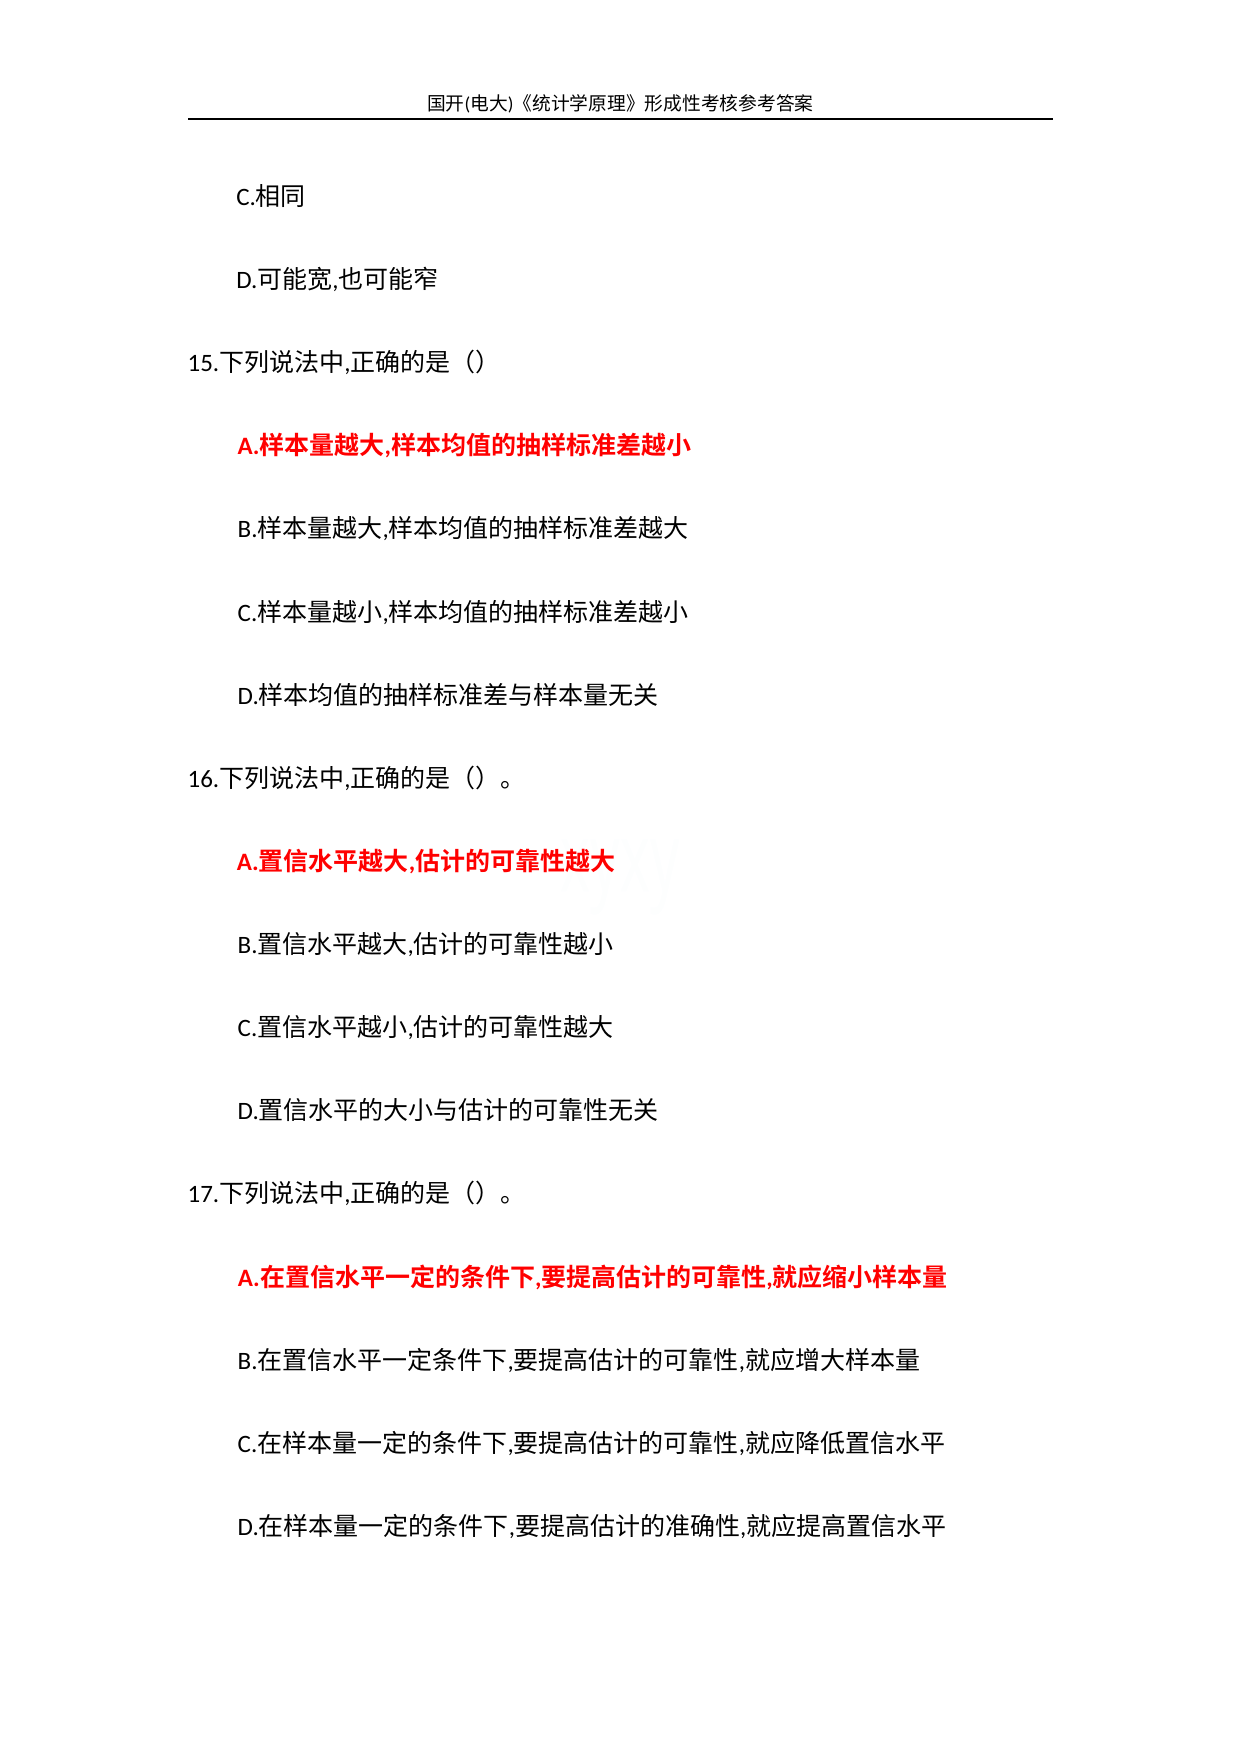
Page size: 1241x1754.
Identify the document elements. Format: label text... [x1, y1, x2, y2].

text C.置信水平越小,估计的可靠性越大 [187, 993, 1053, 1058]
text 17.下列说法中,正确的是（）。 [187, 1159, 1053, 1224]
text 16.下列说法中,正确的是（）。 [187, 744, 1053, 809]
text B.在置信水平一定条件下,要提高估计的可靠性,就应增大样本量 [187, 1326, 1053, 1391]
text D.置信水平的大小与估计的可靠性无关 [187, 1076, 1053, 1141]
text C.在样本量一定的条件下,要提高估计的可靠性,就应降低置信水平 [187, 1409, 1053, 1474]
text B.样本量越大,样本均值的抽样标准差越大 [187, 494, 1053, 559]
text D.在样本量一定的条件下,要提高估计的准确性,就应提高置信水平 [187, 1492, 1053, 1557]
text C.相同 [187, 162, 1053, 227]
text C.样本量越小,样本均值的抽样标准差越小 [187, 578, 1053, 643]
text D.样本均值的抽样标准差与样本量无关 [187, 661, 1053, 726]
text A.在置信水平一定的条件下,要提高估计的可靠性,就应缩小样本量 [187, 1243, 1053, 1308]
text A.置信水平越大,估计的可靠性越大 [187, 827, 1053, 892]
text 15.下列说法中,正确的是（） [187, 328, 1053, 393]
text B.置信水平越大,估计的可靠性越小 [187, 910, 1053, 975]
text D.可能宽,也可能窄 [187, 245, 1053, 310]
text A.样本量越大,样本均值的抽样标准差越小 [187, 411, 1053, 476]
